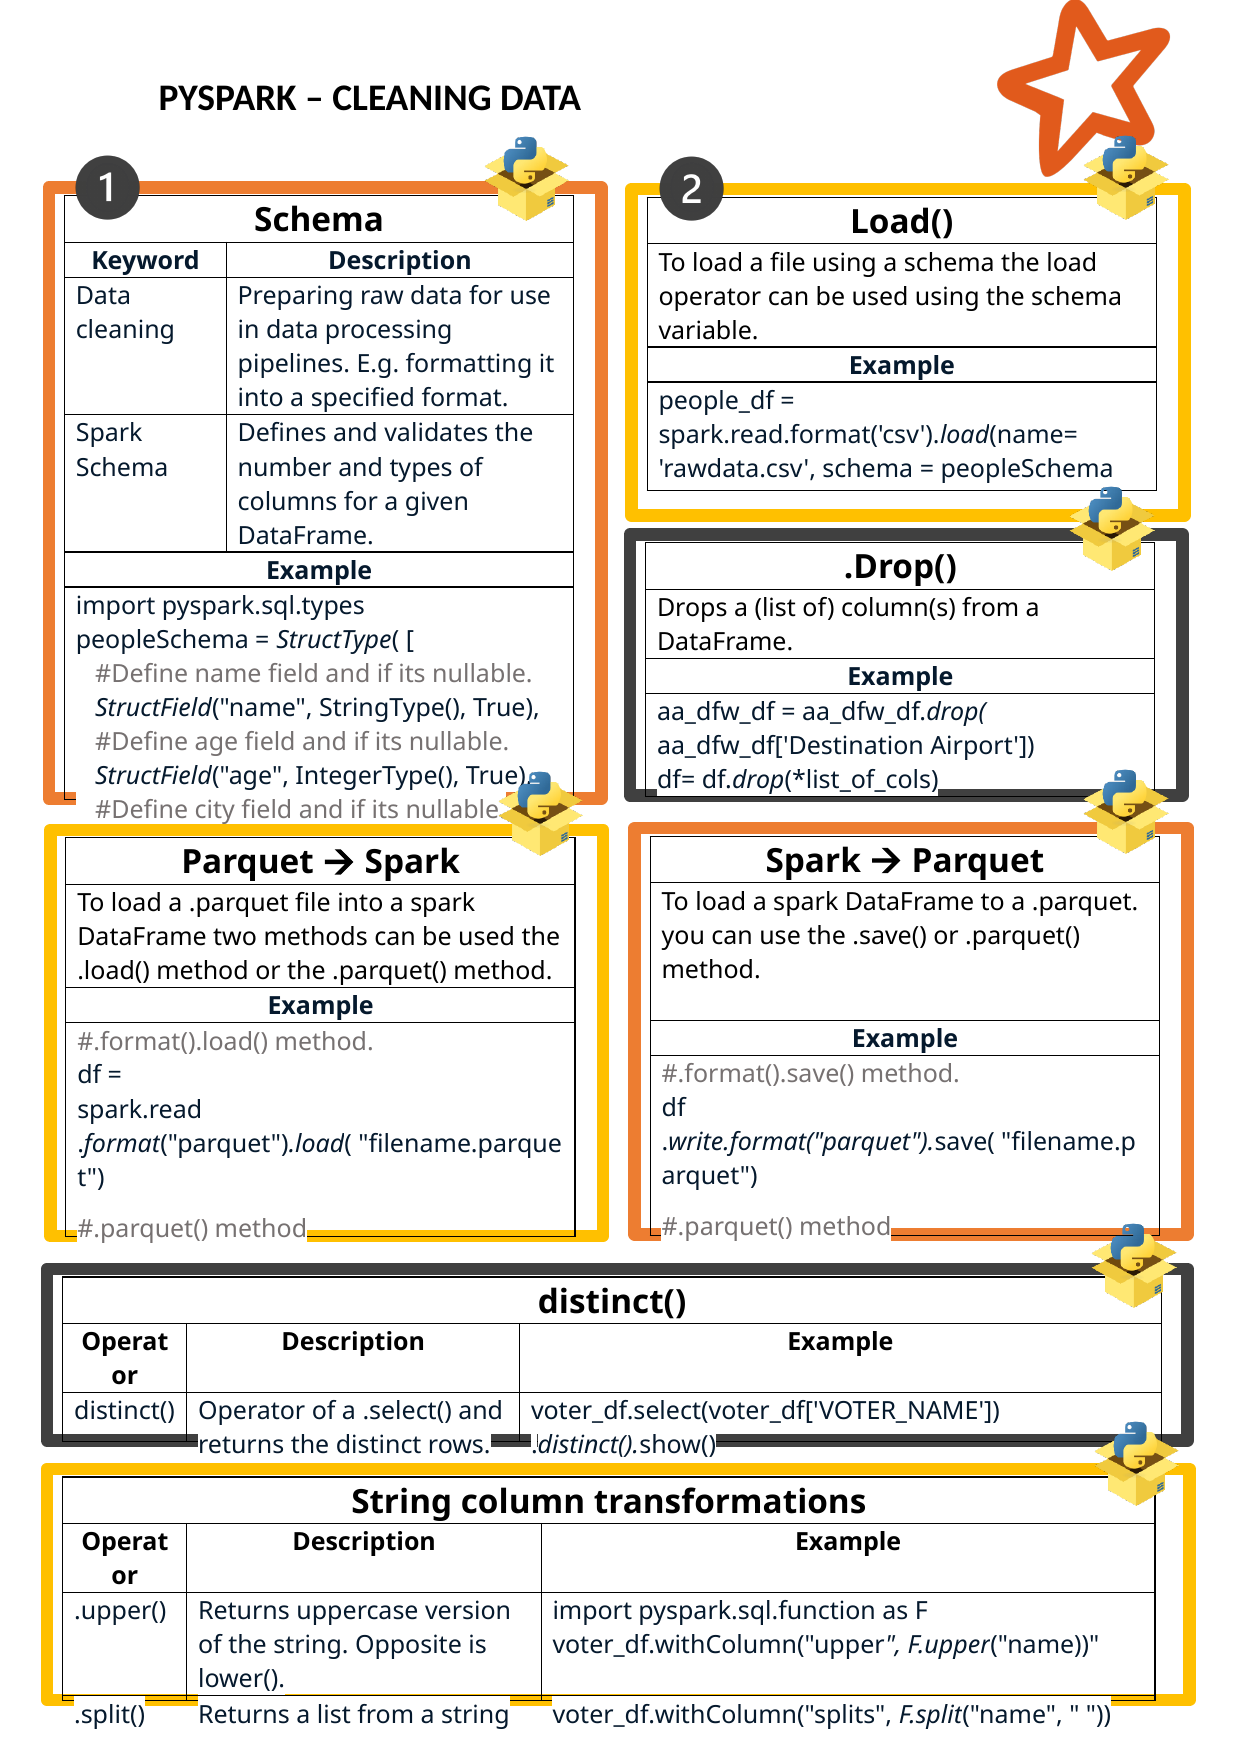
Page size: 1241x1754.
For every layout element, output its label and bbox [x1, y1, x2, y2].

picture [1066, 486, 1158, 572]
picture [1087, 1223, 1180, 1309]
picture [67, 148, 148, 228]
picture [494, 770, 586, 857]
picture [480, 136, 572, 222]
picture [995, 0, 1172, 221]
picture [1090, 1420, 1182, 1507]
picture [1079, 768, 1172, 855]
picture [651, 148, 732, 229]
